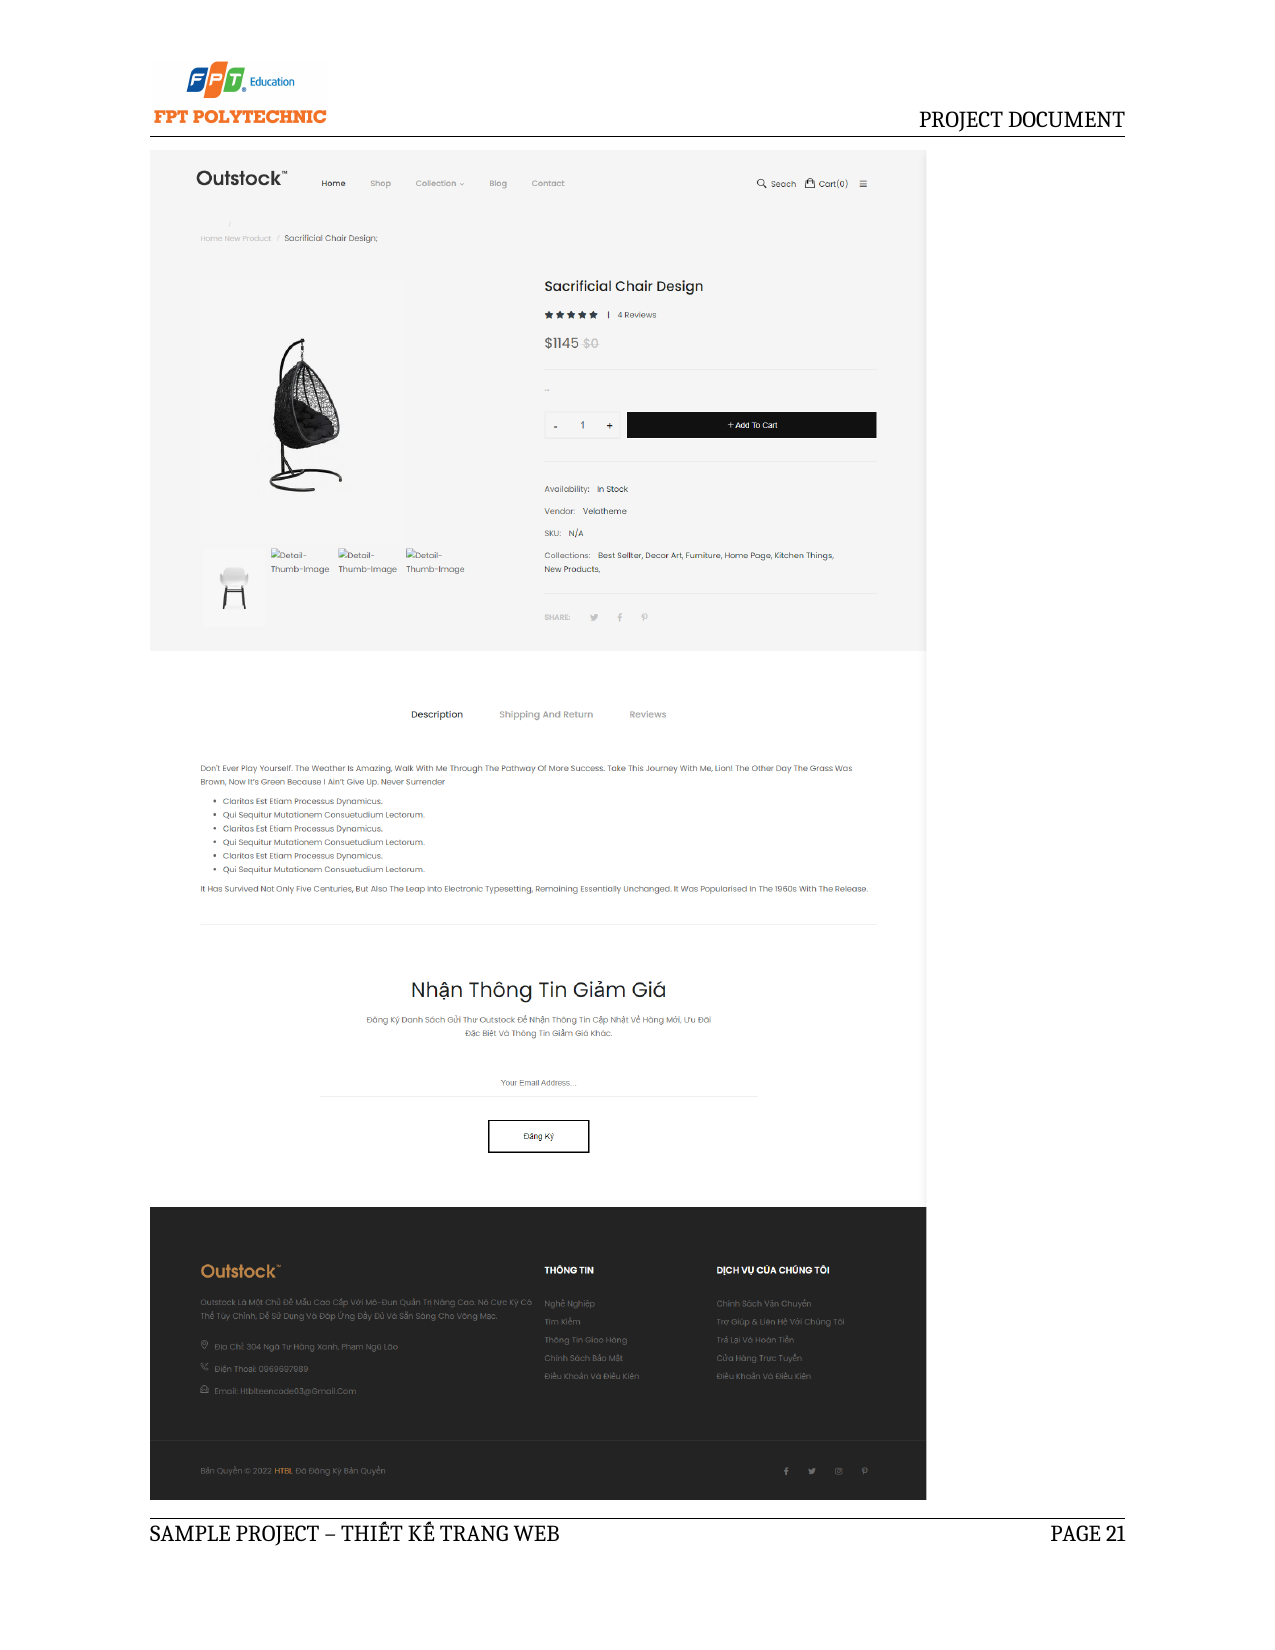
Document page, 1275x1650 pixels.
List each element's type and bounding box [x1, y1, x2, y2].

picture [150, 59, 329, 128]
picture [150, 150, 927, 1500]
